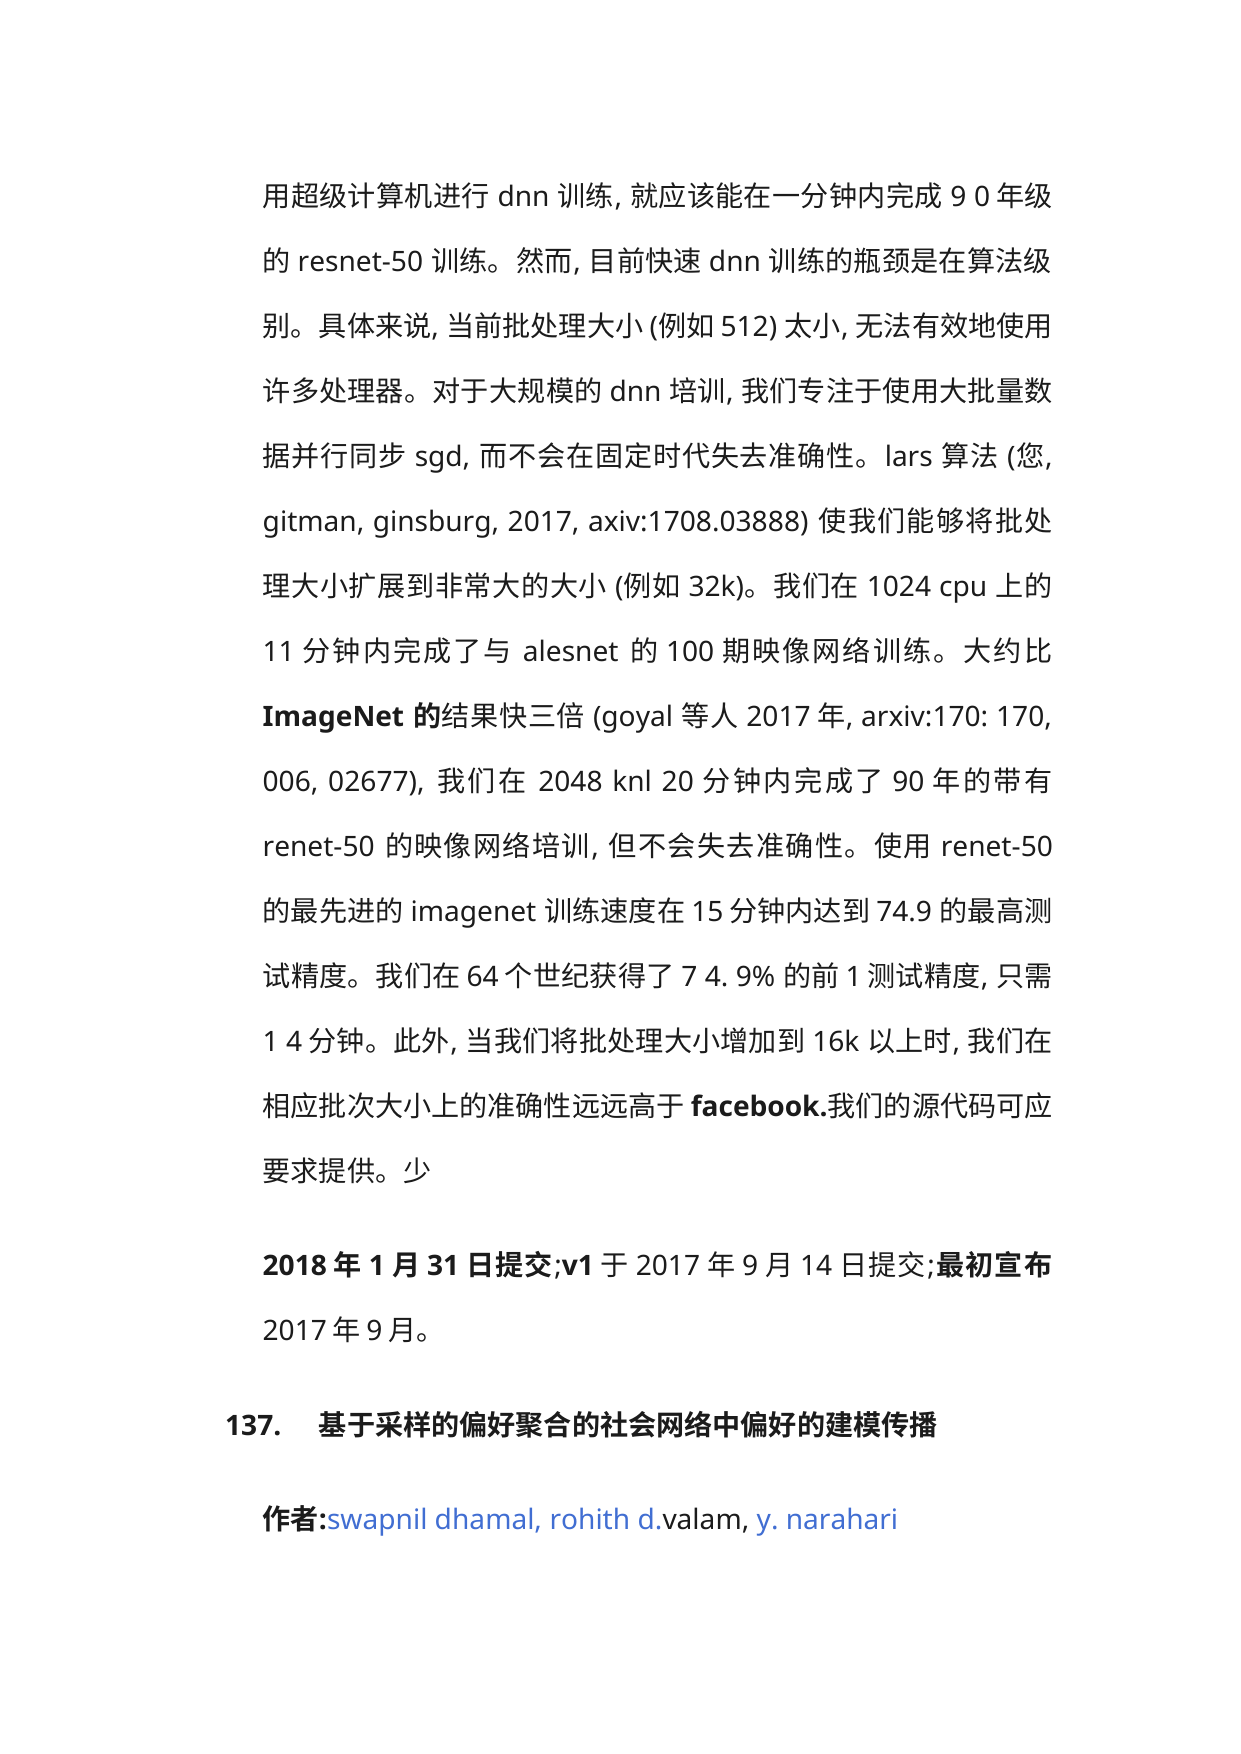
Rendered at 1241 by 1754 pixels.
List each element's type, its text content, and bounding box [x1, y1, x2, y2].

text 2018年1月31日提交;v1于2017年9月14日提交;最初宣布2017年9月。 [262, 1231, 1053, 1361]
list 基于采样的偏好聚合的社会网络中偏好的建模传播 [225, 1390, 1053, 1455]
text 作者:swapnil dhamal, rohith d.valam, y. narahari [262, 1484, 1053, 1549]
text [262, 162, 1053, 1202]
